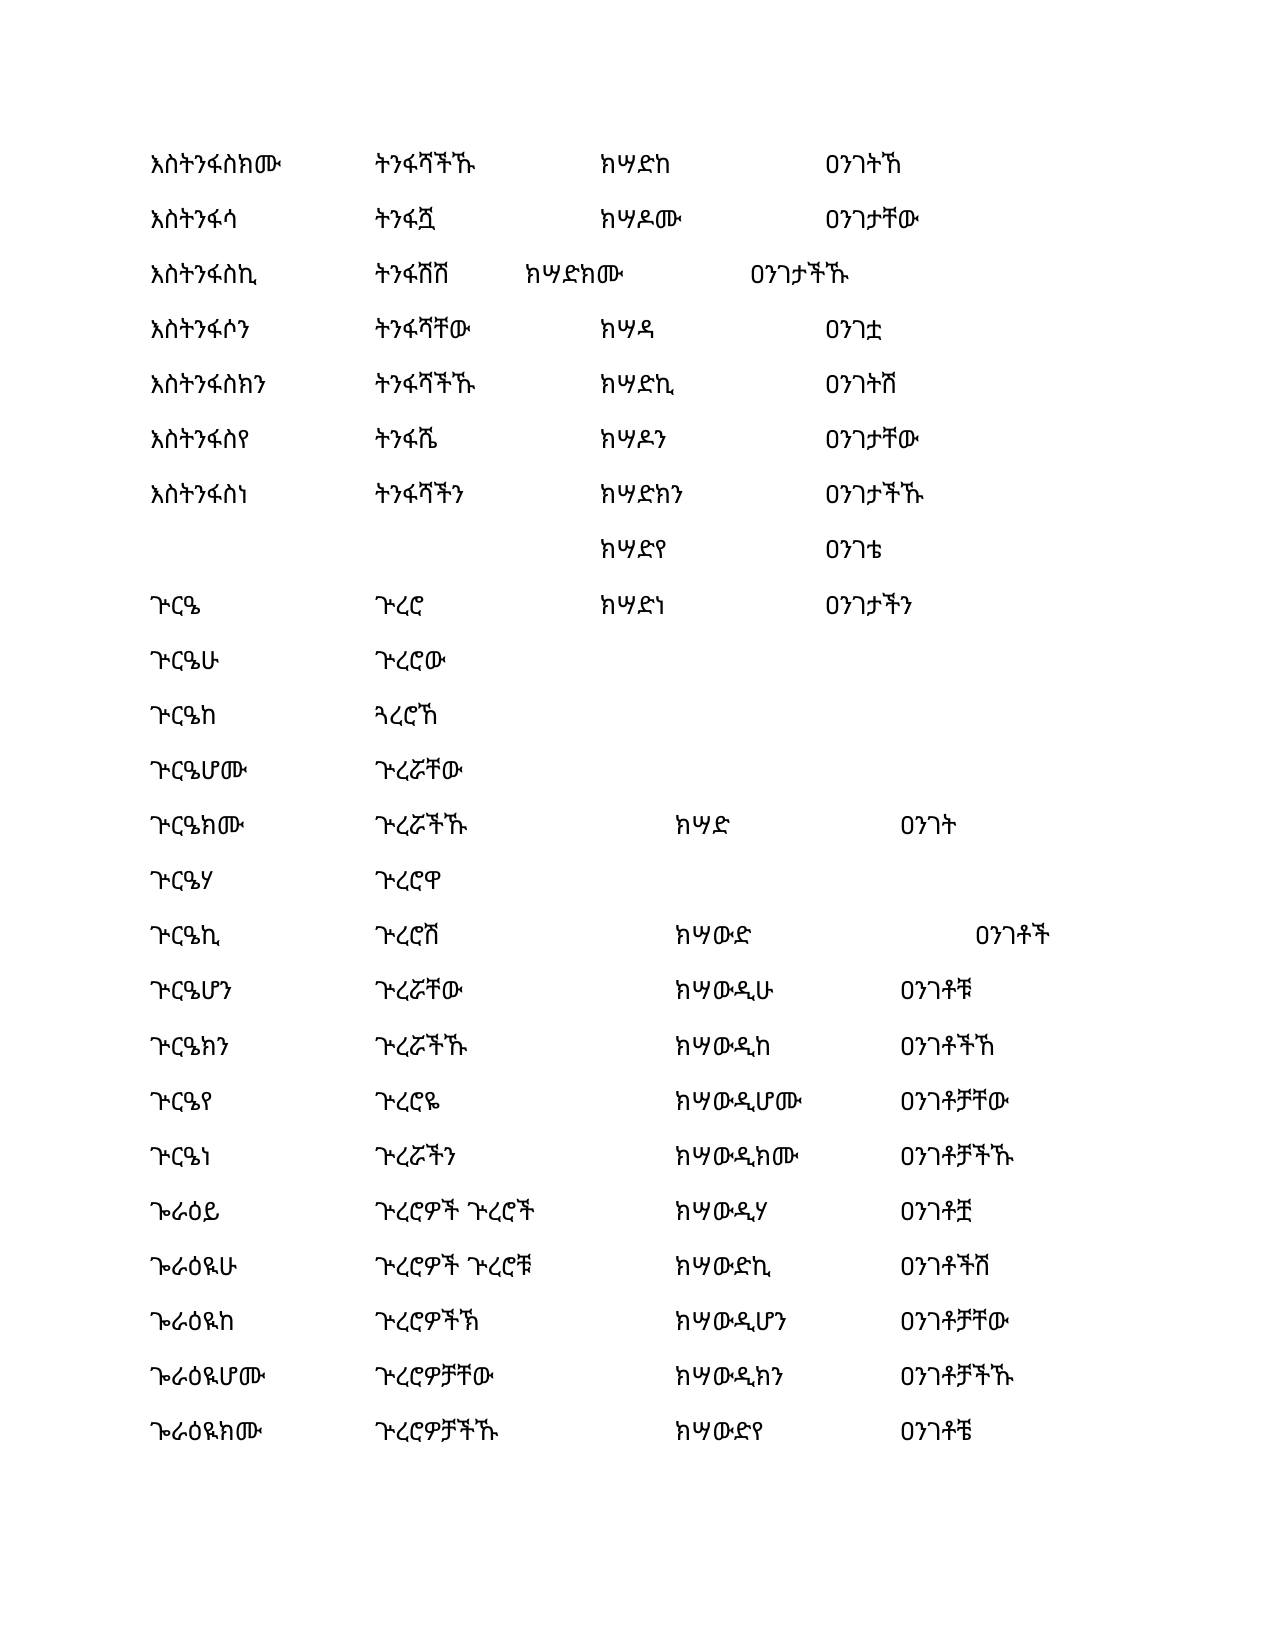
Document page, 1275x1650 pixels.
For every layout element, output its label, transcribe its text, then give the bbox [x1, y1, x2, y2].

text ጐራዕዪክሙ ጕረሮዎቻችኹ ክሣውድየ ዐንገቶቼ [150, 1417, 1125, 1447]
text እስትንፋሶን ትንፋሻቸው ክሣዳ ዐንገቷ [150, 315, 1125, 344]
text እስትንፋስኪ ትንፋሽሽ ክሣድክሙ ዐንገታችኹ [150, 260, 1125, 289]
text እስትንፋስየ ትንፋሼ ክሣዶን ዐንገታቸው [150, 426, 1125, 455]
text ጐራዕዪከ ጕረሮዎችኽ ክሣውዲሆን ዐንገቶቻቸው [150, 1307, 1125, 1336]
text ጕርዔሁ ጕረሮው [150, 646, 1125, 675]
text ጐራዕይ ጕረሮዎች ጕረሮች ክሣውዲሃ ዐንገቶቿ [150, 1197, 1125, 1226]
text ጕርዔነ ጕረሯችን ክሣውዲክሙ ዐንገቶቻችኹ [150, 1142, 1125, 1171]
text እስትንፋስነ ትንፋሻችን ክሣድክን ዐንገታችኹ [150, 481, 1125, 510]
text ጕርዔሃ ጕረሮዋ [150, 866, 1125, 896]
text ጕርዔየ ጕረሮዬ ክሣውዲሆሙ ዐንገቶቻቸው [150, 1087, 1125, 1116]
text ጕርዔሆሙ ጕረሯቸው [150, 756, 1125, 785]
text ጕርዔክሙ ጕረሯችኹ ክሣድ ዐንገት [150, 811, 1125, 840]
text ጕርዔሆን ጕረሯቸው ክሣውዲሁ ዐንገቶቹ [150, 977, 1125, 1006]
text ጕርዔከ ጓረሮኸ [150, 701, 1125, 730]
text ጕርዔኪ ጕረሮሽ ክሣውድ ዐንገቶች [150, 921, 1125, 951]
text ጕርዔ ጕረሮ ክሣድነ ዐንገታችን [150, 591, 1125, 620]
text ክሣድየ ዐንገቴ [150, 536, 1125, 565]
text እስትንፋስክሙ ትንፋሻችኹ ክሣድከ ዐንገትኸ [150, 150, 1125, 179]
text ጐራዕዪሁ ጕረሮዎች ጕረሮቹ ክሣውድኪ ዐንገቶችሽ [150, 1252, 1125, 1281]
text ጕርዔክን ጕረሯችኹ ክሣውዲከ ዐንገቶችኸ [150, 1032, 1125, 1061]
text እስትንፋሳ ትንፋሿ ክሣዶሙ ዐንገታቸው [150, 205, 1125, 234]
text እስትንፋስክን ትንፋሻችኹ ክሣድኪ ዐንገትሽ [150, 370, 1125, 399]
text ጐራዕዪሆሙ ጕረሮዎቻቸው ክሣውዲክን ዐንገቶቻችኹ [150, 1362, 1125, 1391]
